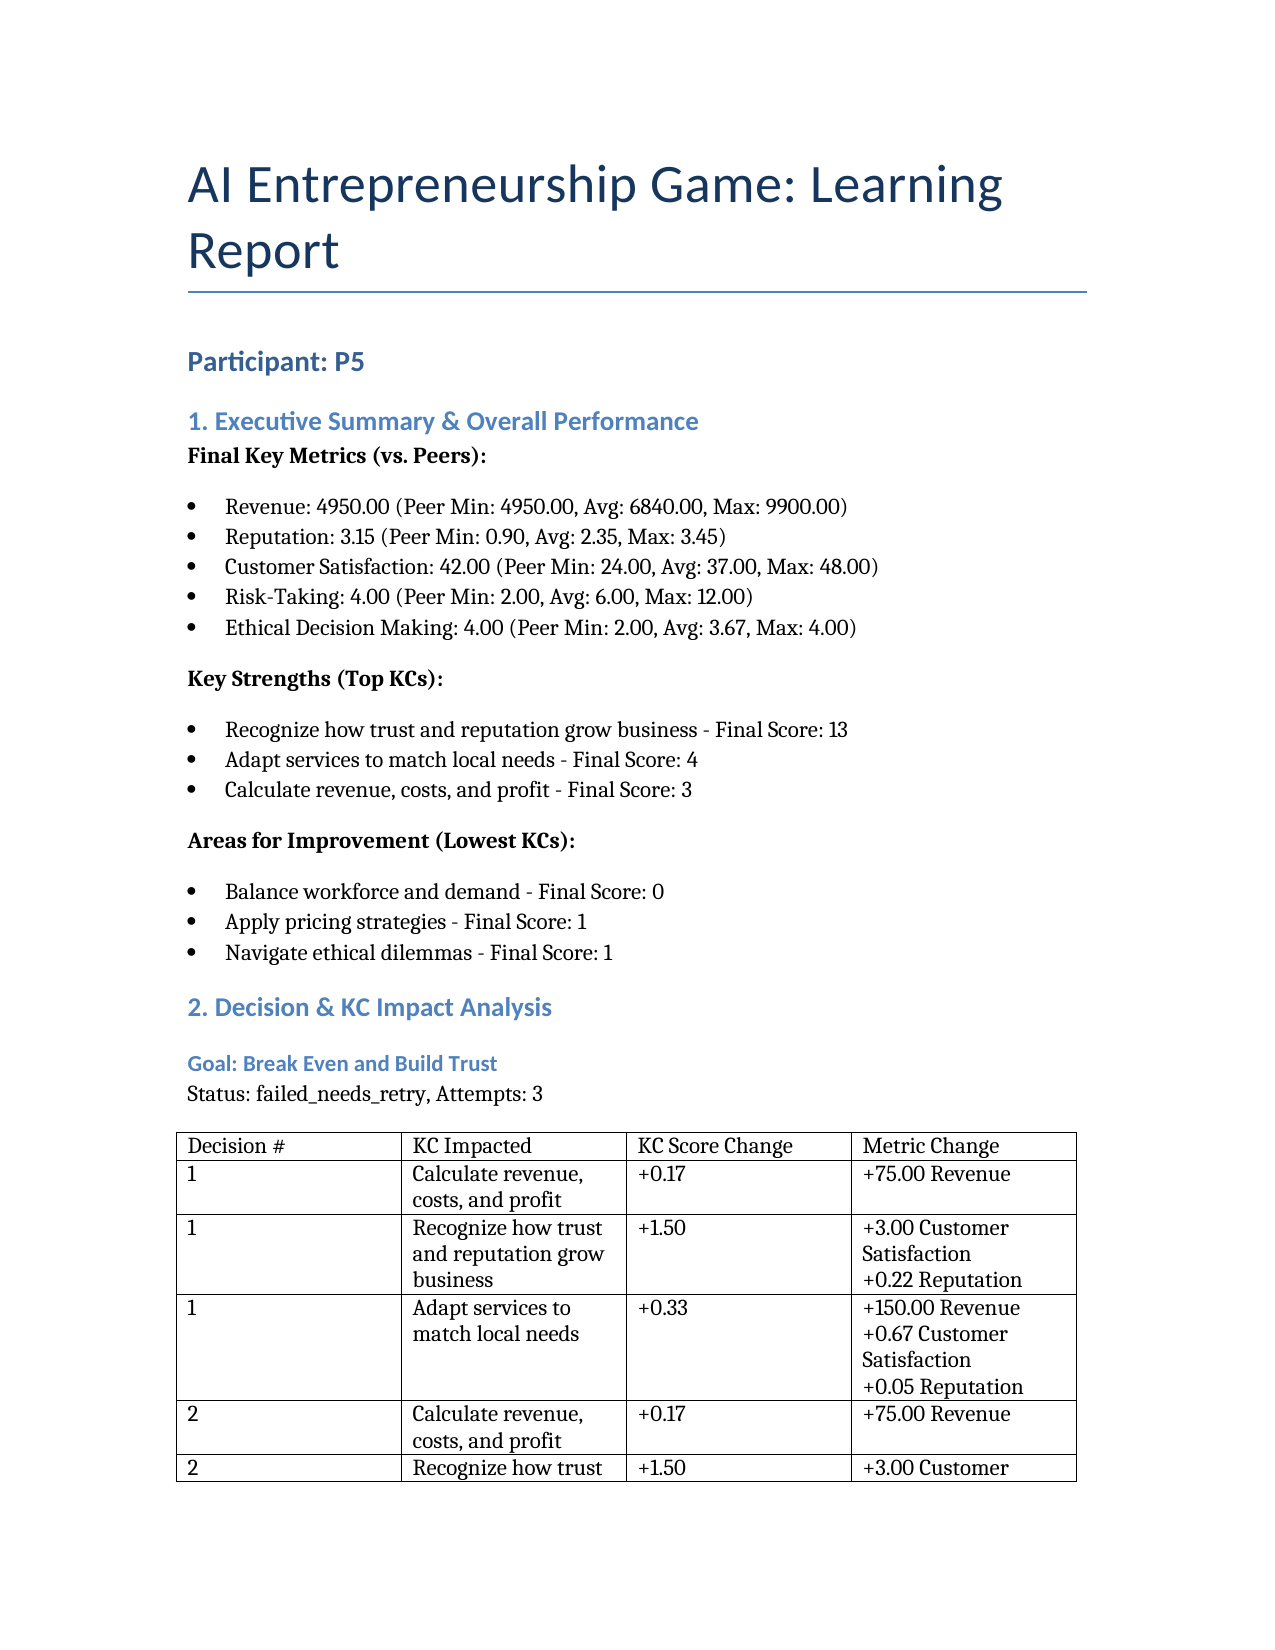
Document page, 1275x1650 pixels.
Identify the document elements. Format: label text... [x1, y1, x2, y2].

table_cell 1 [177, 1215, 401, 1293]
text Areas for Improvement (Lowest KCs): [187, 828, 1087, 854]
table_cell +3.00 Customer Satisfaction +0.22 Reputation [852, 1215, 1076, 1293]
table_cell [402, 1455, 626, 1481]
subtitle 2. Decision & KC Impact Analysis [187, 990, 1087, 1023]
table_cell 2 [177, 1455, 401, 1481]
text Status: failed_needs_retry, Attempts: 3 [187, 1081, 1087, 1108]
table_header KC Impacted [402, 1133, 626, 1160]
table_cell +1.50 [627, 1455, 851, 1481]
text Key Strengths (Top KCs): [187, 665, 1087, 692]
table_cell Calculate revenue, costs, and profit [402, 1161, 626, 1213]
table_cell Adapt services to match local needs [402, 1295, 626, 1400]
list Balance workforce and demand - Final Score: 0 [187, 879, 1087, 905]
list Calculate revenue, costs, and profit - Final Score: 3 [187, 777, 1087, 803]
table_cell +0.33 [627, 1295, 851, 1400]
list Apply pricing strategies - Final Score: 1 [187, 909, 1087, 935]
subtitle Goal: Break Even and Build Trust [187, 1049, 1087, 1077]
table_header Decision # [177, 1133, 401, 1160]
table_cell +75.00 Revenue [852, 1401, 1076, 1454]
table_header KC Score Change [627, 1133, 851, 1160]
list Navigate ethical dilemmas - Final Score: 1 [187, 939, 1087, 966]
table_cell +150.00 Revenue +0.67 Customer Satisfaction +0.05 Reputation [852, 1295, 1076, 1400]
list Reputation: 3.15 (Peer Min: 0.90, Avg: 2.35, Max: 3.45) [187, 524, 1087, 550]
table_cell +75.00 Revenue [852, 1161, 1076, 1213]
list Risk-Taking: 4.00 (Peer Min: 2.00, Avg: 6.00, Max: 12.00) [187, 584, 1087, 610]
table_cell 2 [177, 1401, 401, 1454]
table_cell +1.50 [627, 1215, 851, 1293]
table_cell +0.17 [627, 1161, 851, 1213]
table_cell 1 [177, 1295, 401, 1400]
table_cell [852, 1455, 1076, 1481]
table_header Metric Change [852, 1133, 1076, 1160]
text Final Key Metrics (vs. Peers): [187, 442, 1087, 469]
table_cell Calculate revenue, costs, and profit [402, 1401, 626, 1454]
subtitle 1. Executive Summary & Overall Performance [187, 404, 1087, 437]
list Ethical Decision Making: 4.00 (Peer Min: 2.00, Avg: 3.67, Max: 4.00) [187, 614, 1087, 641]
title AI Entrepreneurship Game: Learning Report [187, 150, 1087, 293]
list Recognize how trust and reputation grow business - Final Score: 13 [187, 716, 1087, 743]
table_cell +0.17 [627, 1401, 851, 1454]
subtitle Participant: P5 [187, 343, 1087, 378]
list Adapt services to match local needs - Final Score: 4 [187, 747, 1087, 773]
list Customer Satisfaction: 42.00 (Peer Min: 24.00, Avg: 37.00, Max: 48.00) [187, 554, 1087, 580]
table_cell 1 [177, 1161, 401, 1213]
table_cell Recognize how trust and reputation grow business [402, 1215, 626, 1293]
list Revenue: 4950.00 (Peer Min: 4950.00, Avg: 6840.00, Max: 9900.00) [187, 493, 1087, 520]
